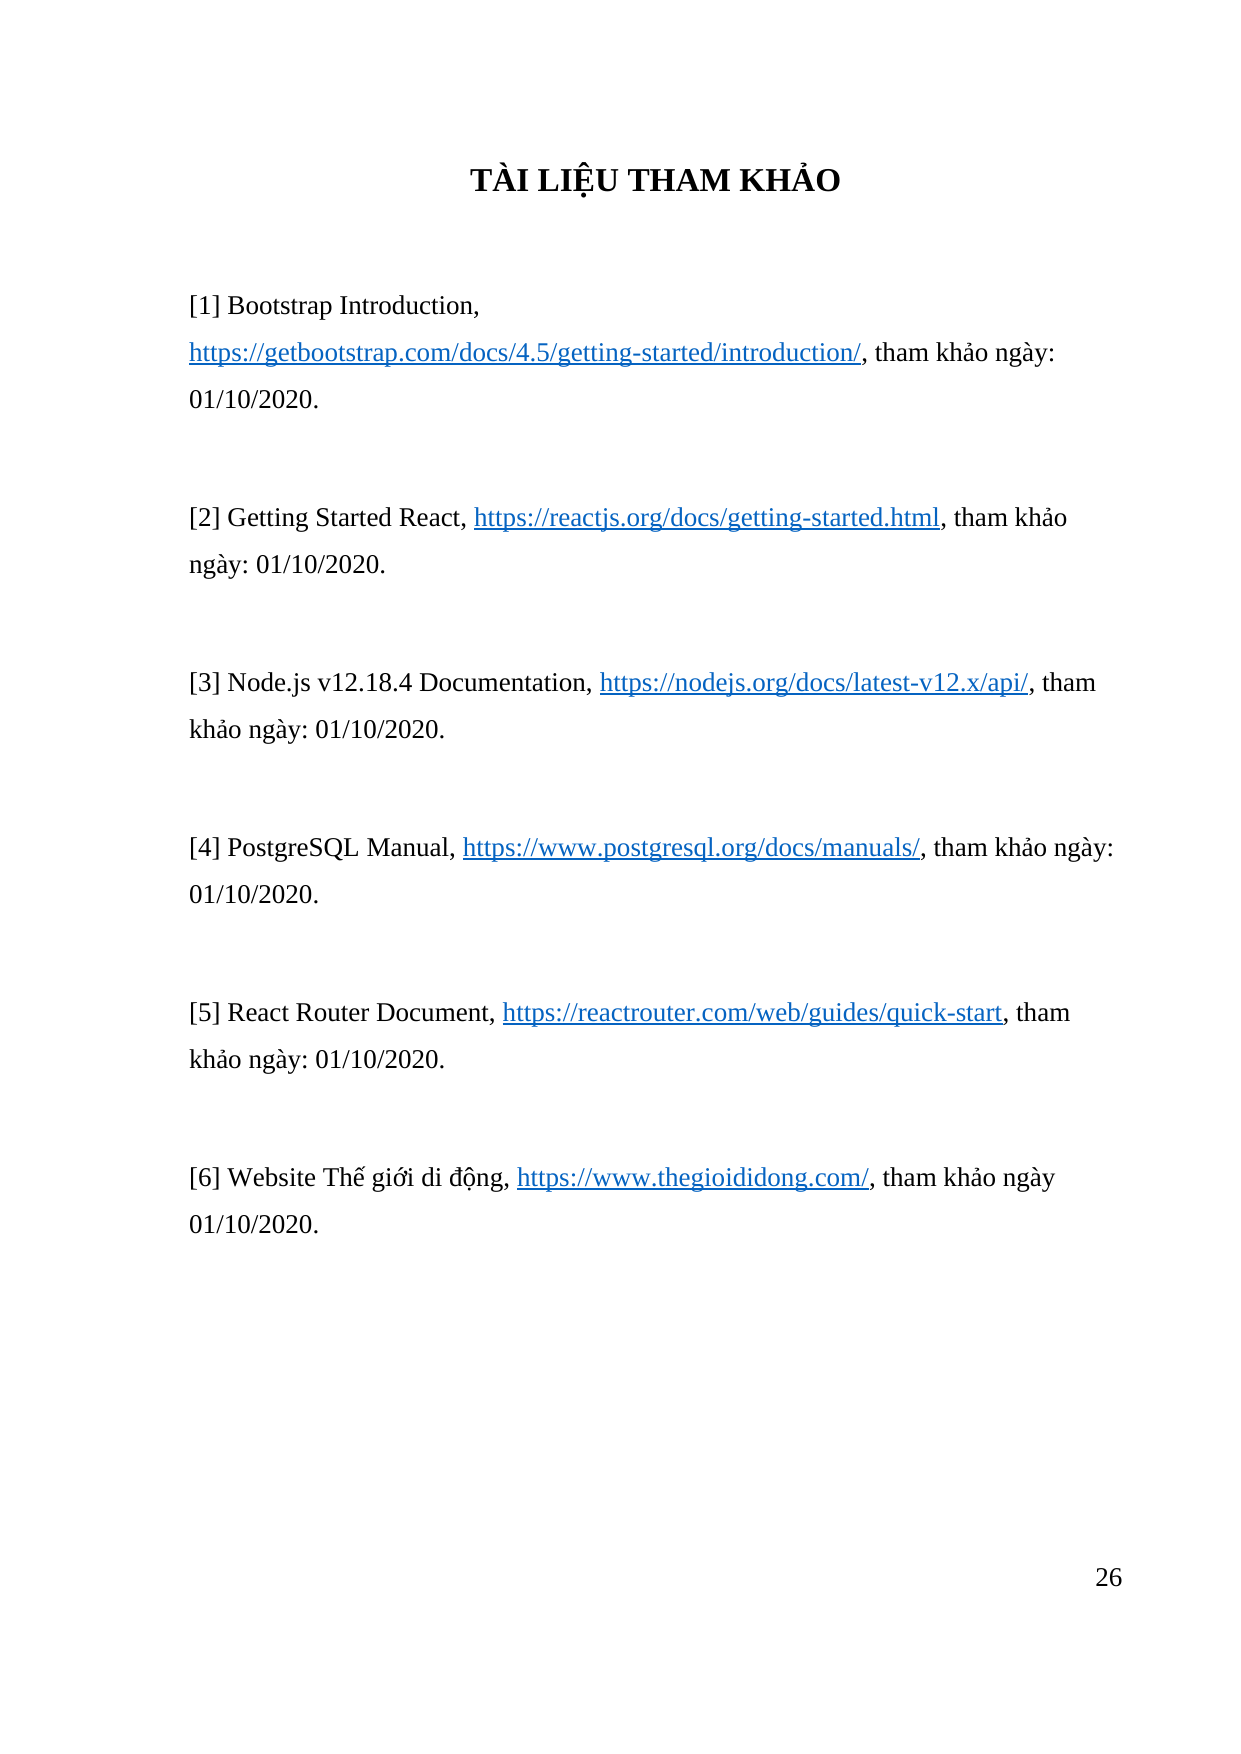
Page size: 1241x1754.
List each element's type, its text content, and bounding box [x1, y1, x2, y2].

text [1] Bootstrap Introduction, https://getbootstrap.com/docs/4.5/getting-started/introduction/, tham khảo ngày: 01/10/2020. [189, 289, 1122, 414]
text [4] PostgreSQL Manual, https://www.postgresql.org/docs/manuals/, tham khảo ngày: 01/10/2020. [189, 831, 1122, 909]
text [5] React Router Document, https://reactrouter.com/web/guides/quick-start, tham khảo ngày: 01/10/2020. [189, 996, 1122, 1074]
text [3] Node.js v12.18.4 Documentation, https://nodejs.org/docs/latest-v12.x/api/, tham khảo ngày: 01/10/2020. [189, 666, 1122, 744]
text [2] Getting Started React, https://reactjs.org/docs/getting-started.html, tham khảo ngày: 01/10/2020. [189, 501, 1122, 579]
text TÀI LIỆU THAM KHẢO [189, 160, 1122, 198]
text [6] Website Thế giới di động, https://www.thegioididong.com/, tham khảo ngày 01/10/2020. [189, 1161, 1122, 1239]
